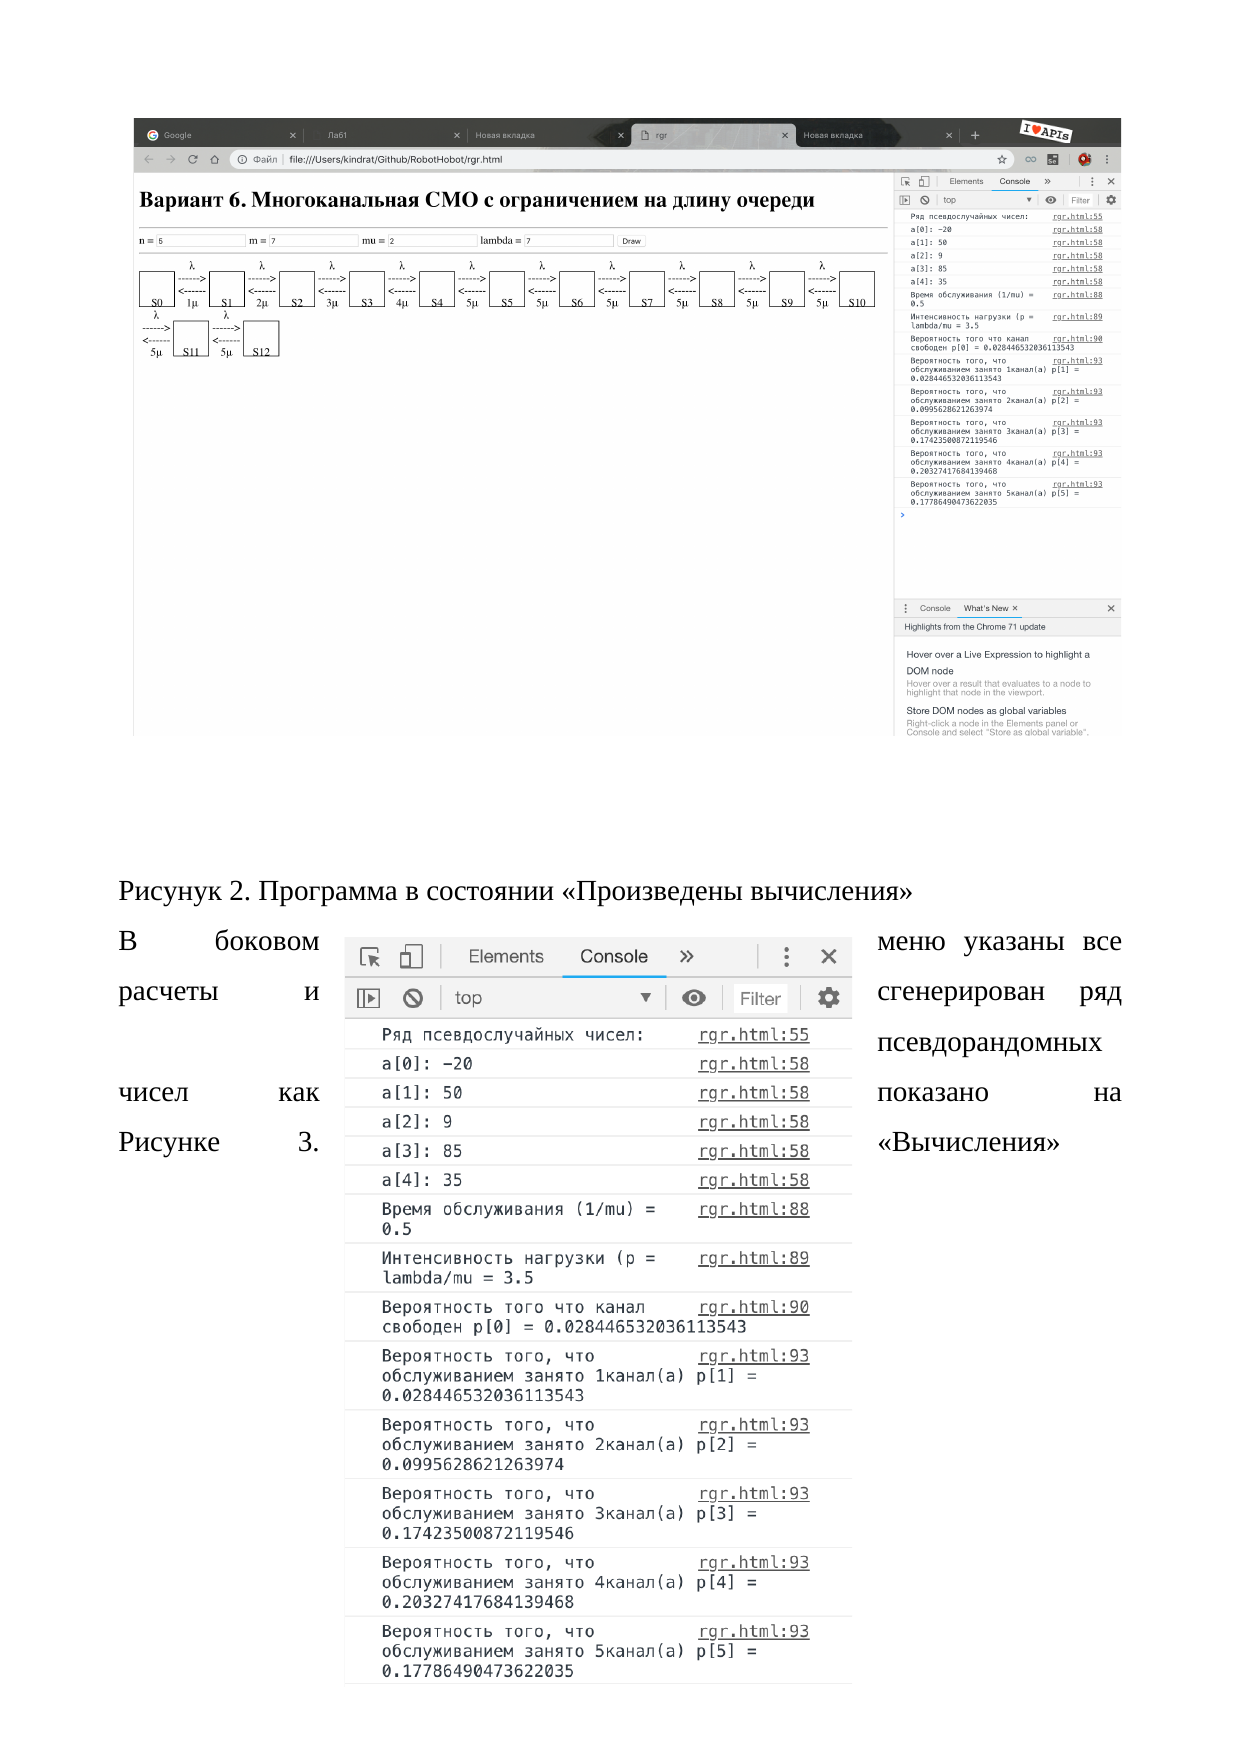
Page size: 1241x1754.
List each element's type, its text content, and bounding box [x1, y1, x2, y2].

picture [343, 937, 853, 1687]
picture [132, 118, 1122, 735]
text Рисунук 2. Программа в состоянии «Произведены вычисления» [118, 873, 1122, 906]
text В боковом меню указаны все расчеты и сгенерирован ряд псевдорандомных чисел как показано на Рисунке 3. «Вычисления» [118, 923, 1122, 1158]
